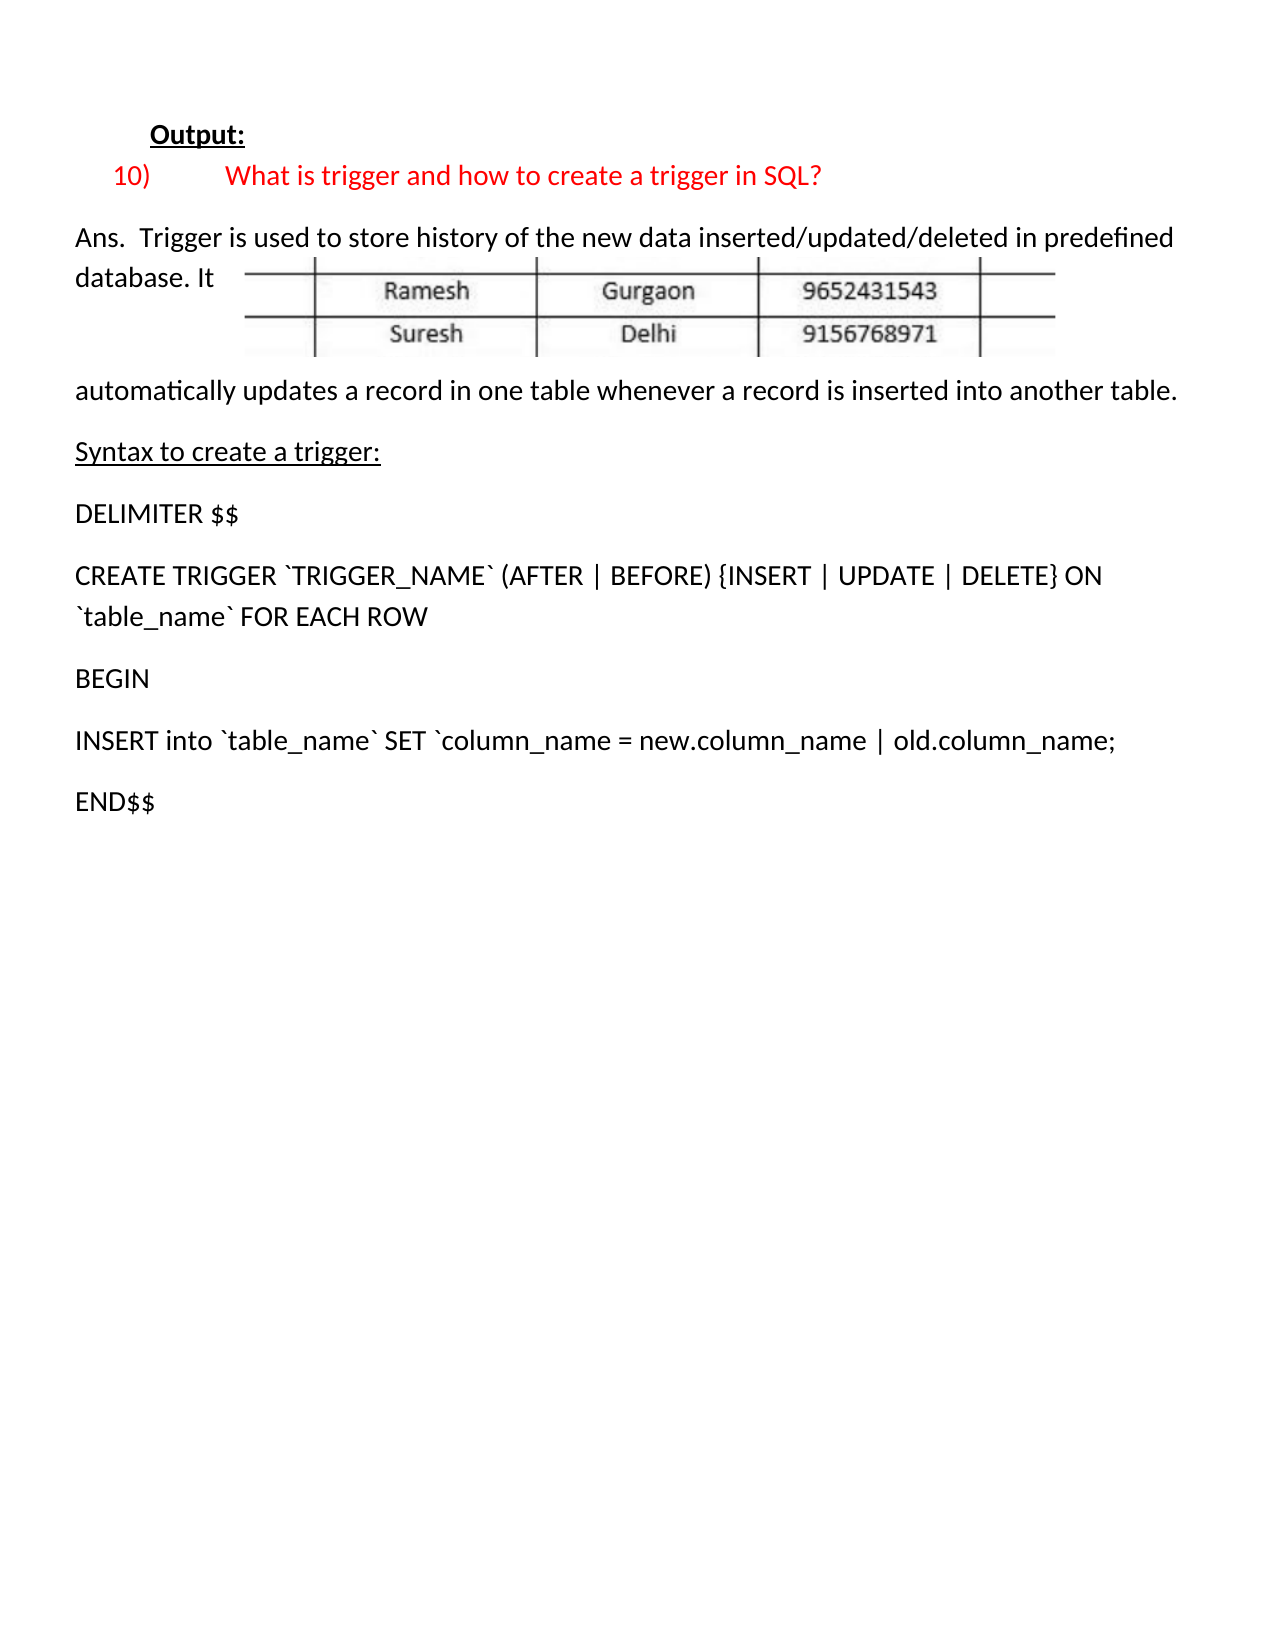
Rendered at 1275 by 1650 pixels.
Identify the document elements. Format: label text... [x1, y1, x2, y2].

picture [247, 257, 1057, 357]
text DELIMITER $$ [75, 495, 1200, 531]
text END$$ [75, 783, 1200, 819]
list Output: [150, 116, 1200, 152]
text CREATE TRIGGER `TRIGGER_NAME` (AFTER | BEFORE) {INSERT | UPDATE | DELETE} ON `table_name` FOR EACH ROW [75, 557, 1200, 634]
text BEGIN [75, 660, 1200, 695]
text Syntax to create a trigger: [75, 433, 1200, 469]
list What is trigger and how to create a trigger in SQL? [112, 157, 1200, 192]
text INSERT into `table_name` SET `column_name = new.column_name | old.column_name; [75, 722, 1200, 757]
